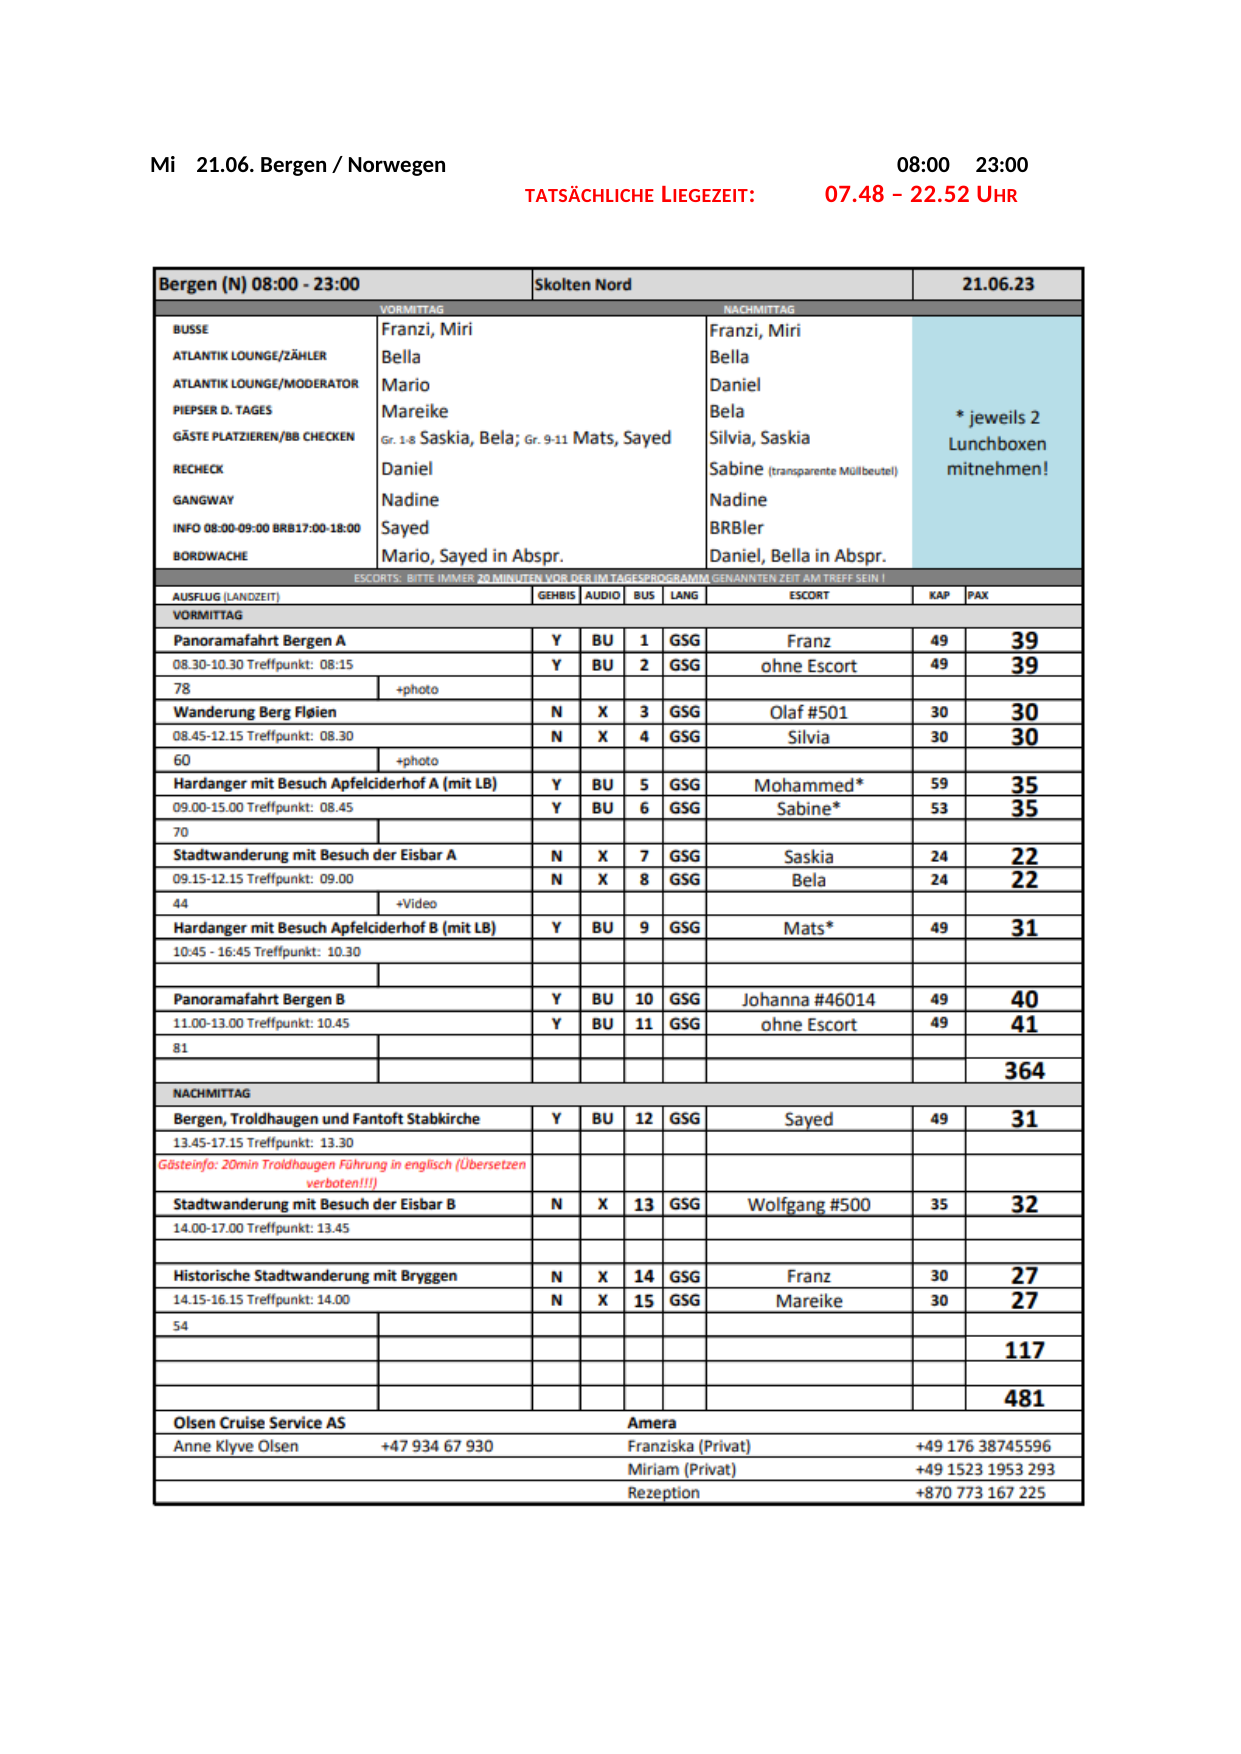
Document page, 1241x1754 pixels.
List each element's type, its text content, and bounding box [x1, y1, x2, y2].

text tatsächliche Liegezeit: 07.48 – 22.52 Uhr [150, 178, 1090, 208]
picture [150, 264, 1091, 1514]
text Mi 21.06. Bergen / Norwegen 08:00 23:00 [150, 150, 1090, 178]
